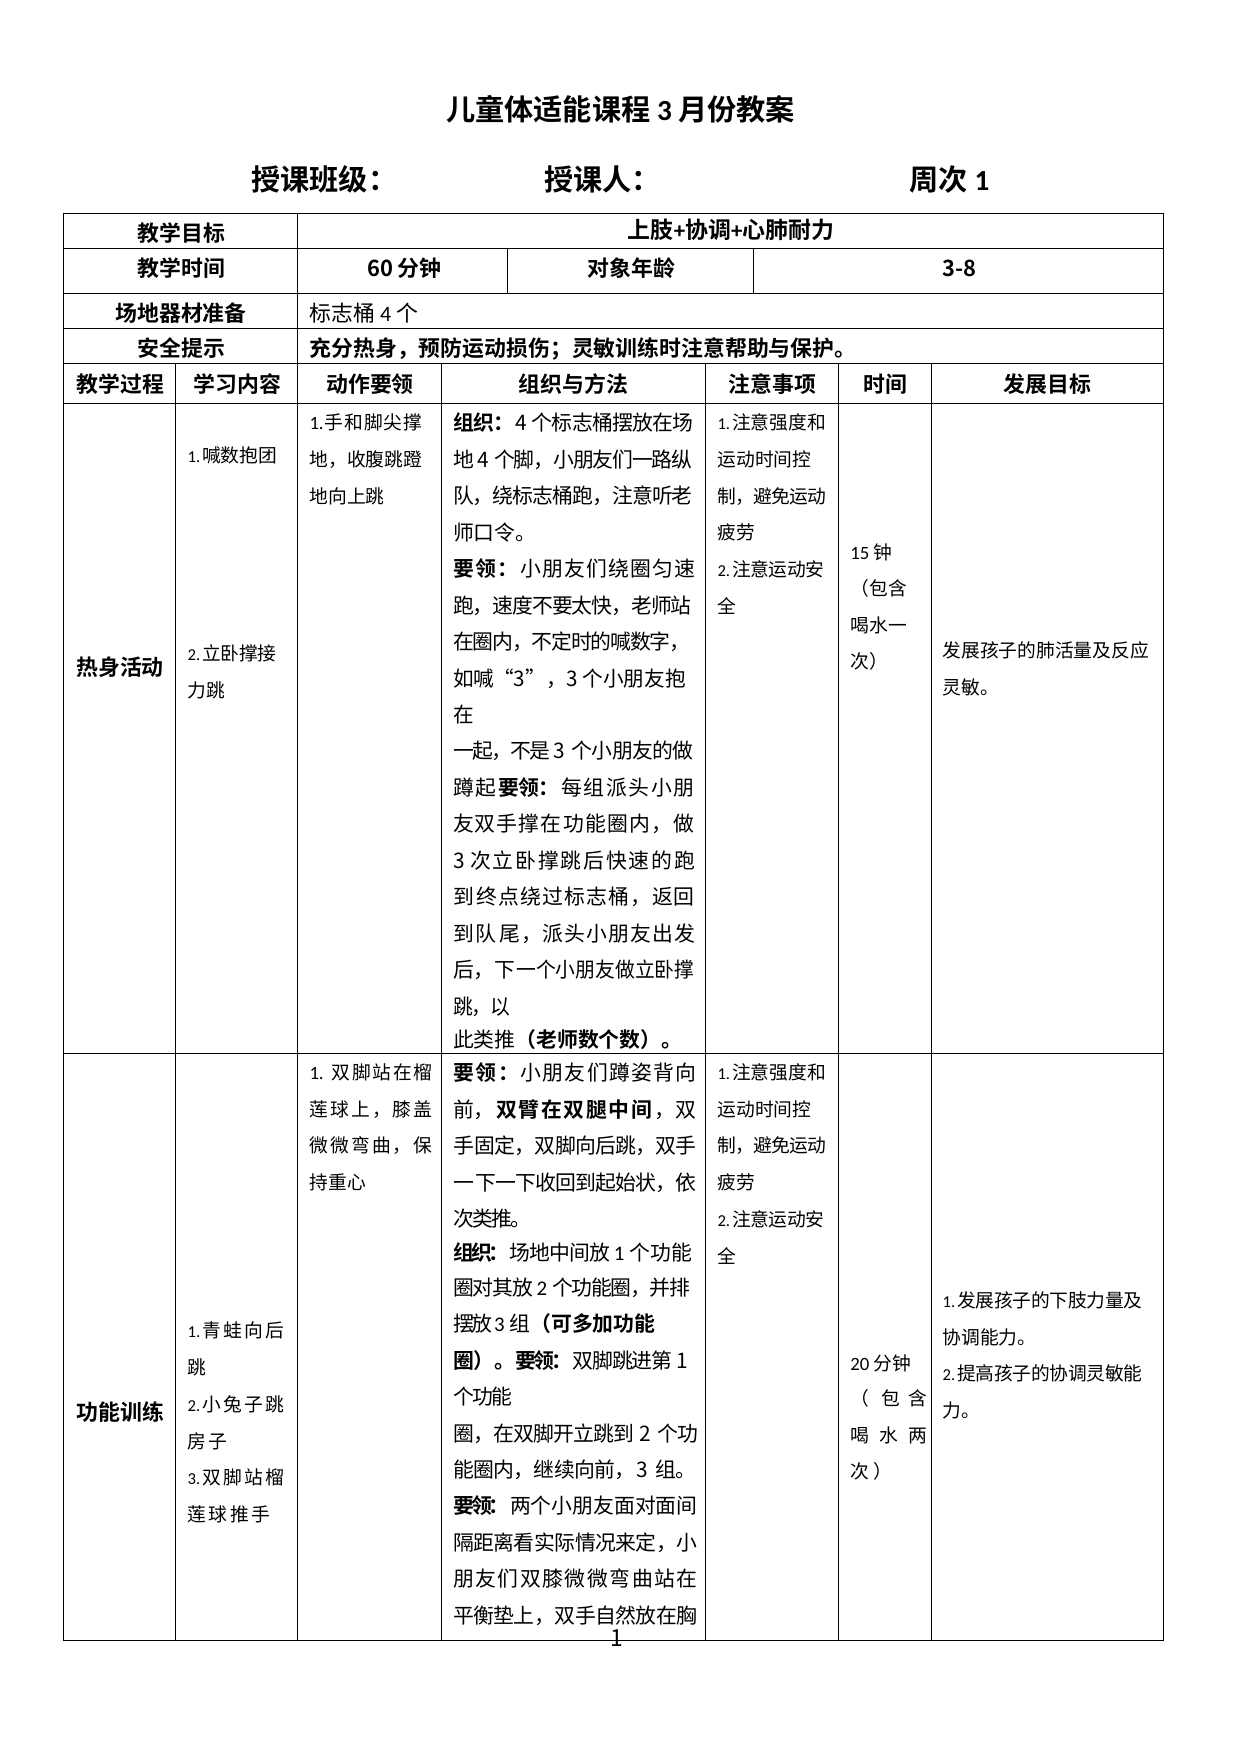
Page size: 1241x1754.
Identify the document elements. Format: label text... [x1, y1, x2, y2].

text 授课班级： 授课人： 周次 1 [54, 157, 1186, 199]
table_cell 组织：4 个标志桶摆放在场地 4 个脚，小朋友们一路纵队，绕标志桶跑，注意听老师口令。 要领：小朋友们绕圈匀速跑，速度不要太快，老师站在圈内，不定时的喊数字， 如喊“3”，3 个小朋友抱在 一起，不是 3 个小朋友的做蹲起要领：每组派头小朋友双手撑在功能圈内，做 3 次立卧撑跳后快速的跑到终点绕过标志桶，返回到队尾，派头小朋友出发后，下一个小朋友做立卧撑跳，以 此类推（老师数个数）。 [442, 404, 705, 1053]
text 儿童体适能课程 3 月份教案 [54, 87, 1186, 129]
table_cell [298, 1054, 441, 1640]
table_cell 功能训练 [64, 1054, 175, 1640]
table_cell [706, 1054, 838, 1640]
table_cell 时间 [839, 364, 931, 403]
table_cell 热身活动 [64, 404, 175, 1053]
table_cell 学习内容 [176, 364, 297, 403]
table_header 上肢+协调+心肺耐力 [298, 214, 1163, 248]
table_cell 动作要领 [298, 364, 441, 403]
table_cell 1.手和脚尖撑地，收腹跳蹬地向上跳 [298, 404, 441, 1053]
table_cell 场地器材准备 [64, 294, 297, 328]
table_cell 注意强度和运动时间控制，避免运动疲劳 注意运动安全 [706, 404, 838, 1053]
table_cell 60 分钟 [298, 249, 507, 293]
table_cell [442, 1054, 705, 1640]
table_cell 安全提示 [64, 329, 297, 363]
table_cell 发展目标 [932, 364, 1163, 403]
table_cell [176, 1054, 297, 1640]
table_cell 3-8 [754, 249, 1163, 293]
table_cell 喊数抱团 立卧撑接力跳 [176, 404, 297, 1053]
table_cell 发展孩子的肺活量及反应灵敏。 [932, 404, 1163, 1053]
table_cell 教学时间 [64, 249, 297, 293]
table_cell 教学过程 [64, 364, 175, 403]
table_cell 注意事项 [706, 364, 838, 403]
table_cell 标志桶 4 个 [298, 294, 1163, 328]
table_header 教学目标 [64, 214, 297, 248]
table_cell 充分热身，预防运动损伤；灵敏训练时注意帮助与保护。 [298, 329, 1163, 363]
table_cell 15 钟 （包含喝水一次） [839, 404, 931, 1053]
table_cell 20 分钟 （包含喝水两次） [839, 1054, 931, 1640]
table_cell 组织与方法 [442, 364, 705, 403]
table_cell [932, 1054, 1163, 1640]
table_cell 对象年龄 [508, 249, 753, 293]
